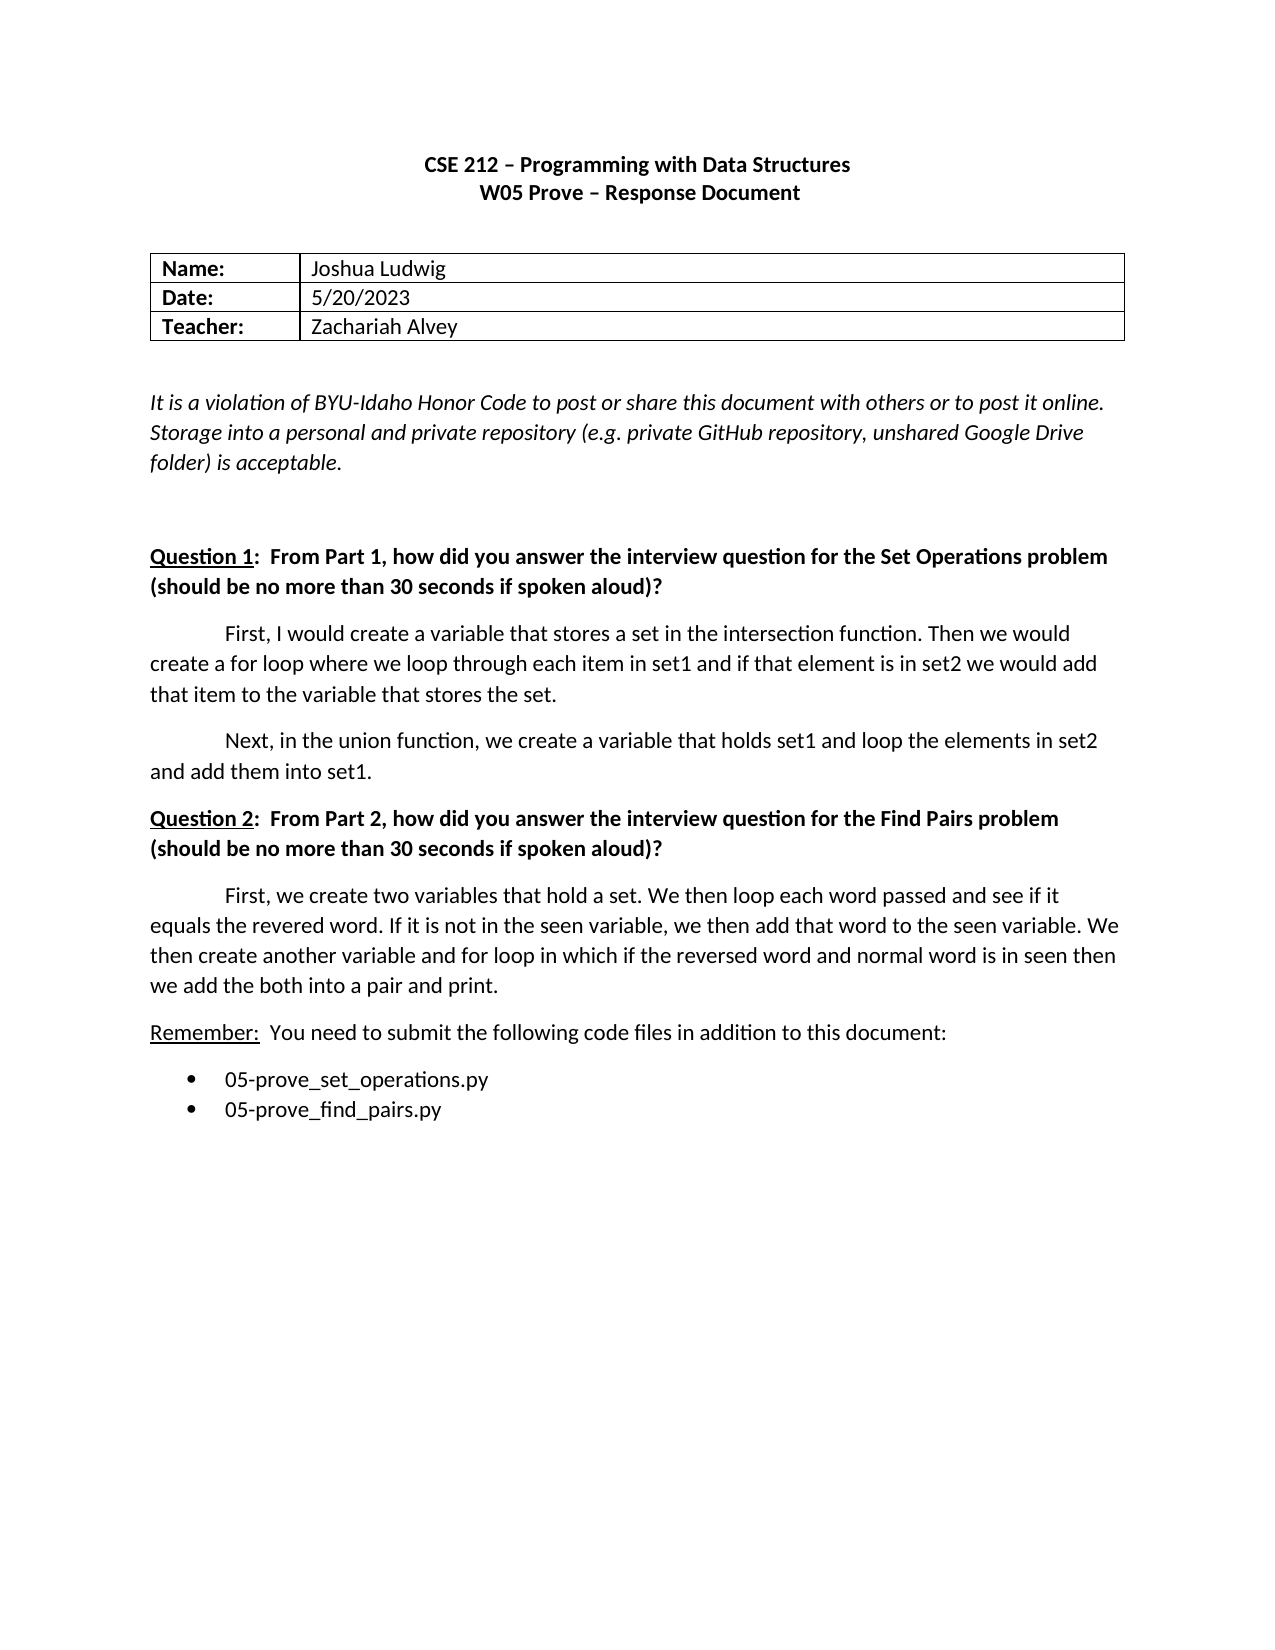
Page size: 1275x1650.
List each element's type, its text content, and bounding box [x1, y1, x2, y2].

list 05-prove_find_pairs.py [187, 1095, 1125, 1123]
table_cell Date: [151, 283, 299, 311]
text CSE 212 – Programming with Data Structures [150, 150, 1125, 178]
text Question 2: From Part 2, how did you answer the interview question for the Find Pairs problem (should be no more than 30 seconds if spoken aloud)? [150, 804, 1125, 862]
text It is a violation of BYU-Idaho Honor Code to post or share this document with others or to post it online. Storage into a personal and private repository (e.g. private GitHub repository, unshared Google Drive folder) is acceptable. [150, 388, 1125, 476]
table_cell Zachariah Alvey [301, 312, 1124, 340]
table_cell 5/20/2023 [301, 283, 1124, 311]
text First, I would create a variable that stores a set in the intersection function. Then we would create a for loop where we loop through each item in set1 and if that element is in set2 we would add that item to the variable that stores the set. [150, 619, 1125, 708]
text First, we create two variables that hold a set. We then loop each word passed and see if it equals the revered word. If it is not in the seen variable, we then add that word to the seen variable. We then create another variable and for loop in which if the reversed word and normal word is in seen then we add the both into a pair and print. [150, 881, 1125, 999]
text Question 1: From Part 1, how did you answer the interview question for the Set Operations problem (should be no more than 30 seconds if spoken aloud)? [150, 542, 1125, 600]
text W05 Prove – Response Document [150, 178, 1125, 206]
text Next, in the union function, we create a variable that holds set1 and loop the elements in set2 and add them into set1. [150, 727, 1125, 785]
table_header Name: [151, 254, 299, 282]
table_header Joshua Ludwig [301, 254, 1124, 282]
table_cell Teacher: [151, 312, 299, 340]
text Remember: You need to submit the following code files in addition to this document: [150, 1018, 1125, 1046]
list 05-prove_set_operations.py [187, 1065, 1125, 1093]
